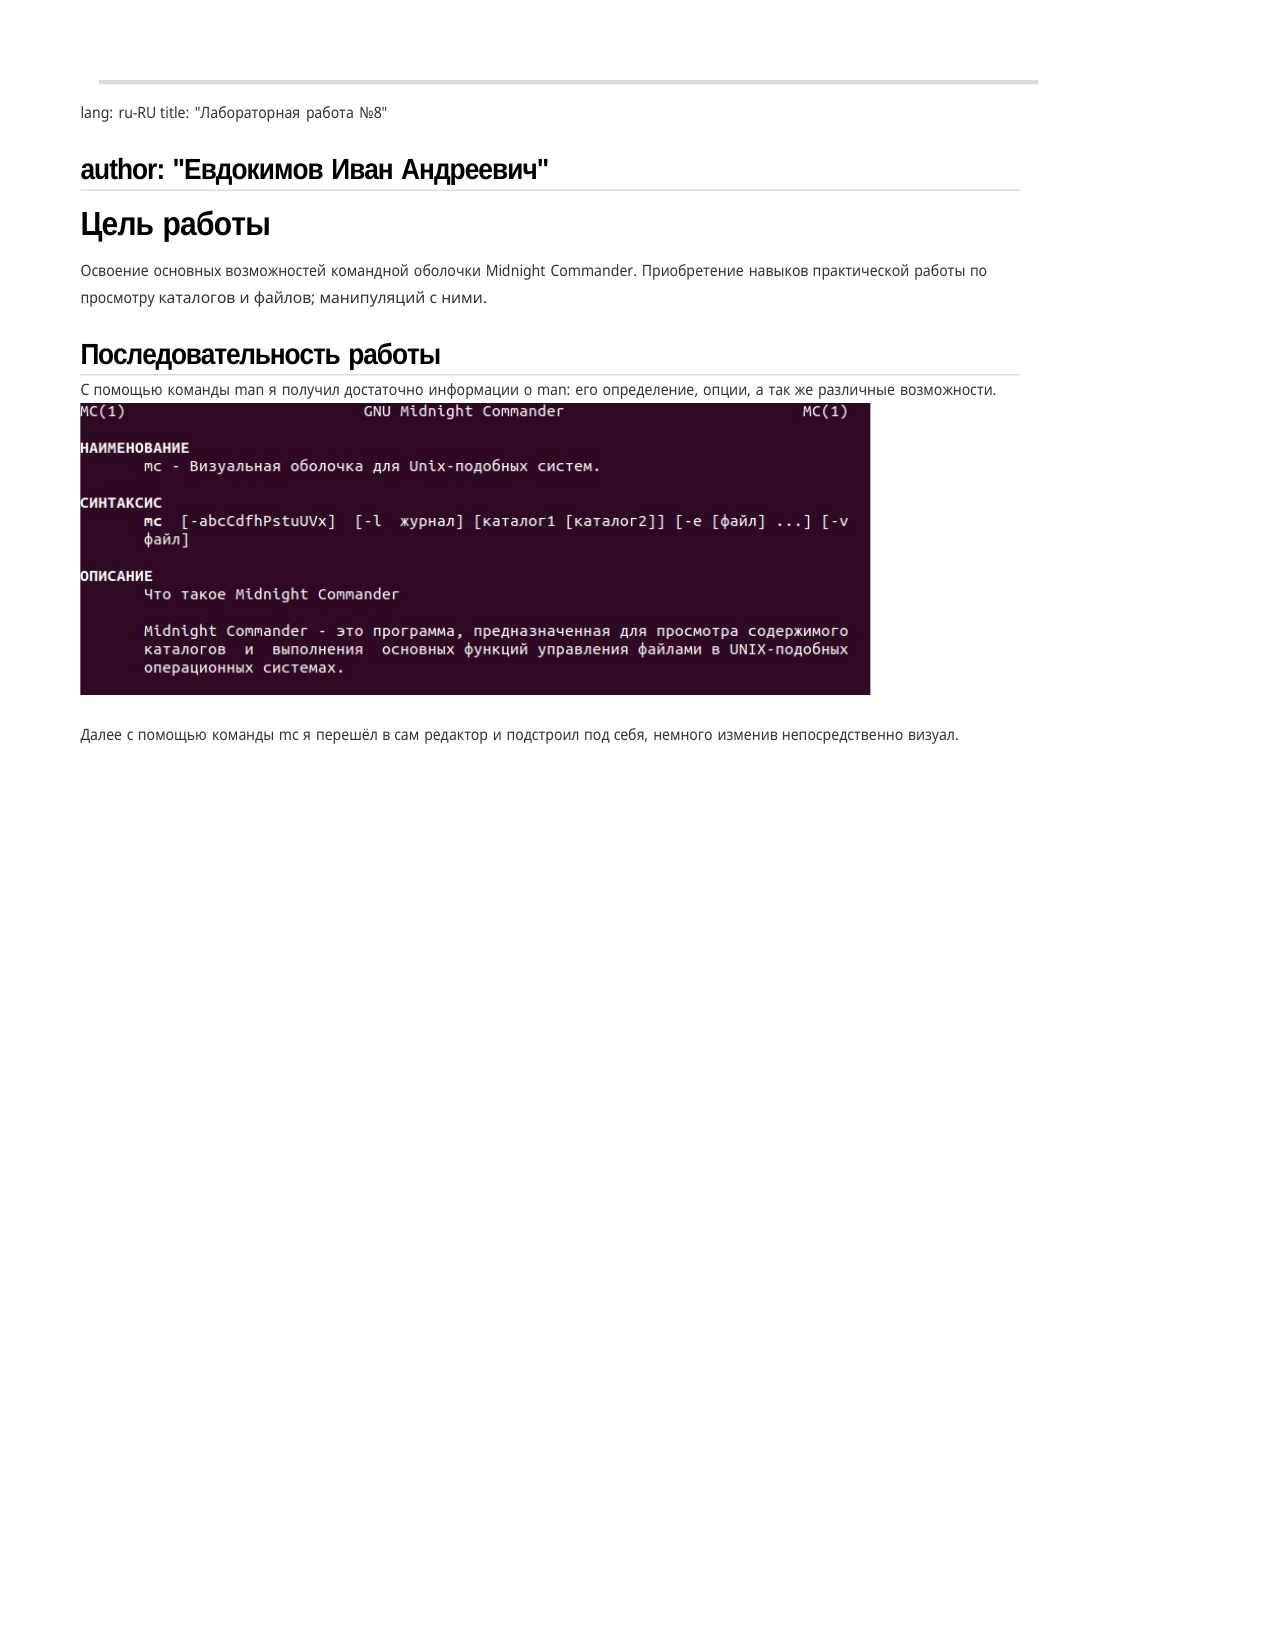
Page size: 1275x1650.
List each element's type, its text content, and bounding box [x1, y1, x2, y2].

text Далее с помощью команды mc я перешёл в сам редактор и подстроил под себя, немного изменив непосредственно визуал. [80, 723, 1225, 744]
title Цель работы [80, 204, 1225, 243]
picture [80, 403, 871, 695]
subtitle Последовательность работы [80, 337, 1225, 370]
subtitle author: "Евдокимов Иван Андреевич" [80, 152, 1225, 186]
text lang: ru-RU title: "Лабораторная работа №8" [80, 102, 1225, 123]
text С помощью команды man я получил достаточно информации о man: его определение, опции, а так же различные возможности. [80, 379, 1225, 400]
text Освоение основных возможностей командной оболочки Midnight Commander. Приобретение навыков практической работы по просмотру каталогов и файлов; манипуляций с ними. [80, 260, 1013, 308]
